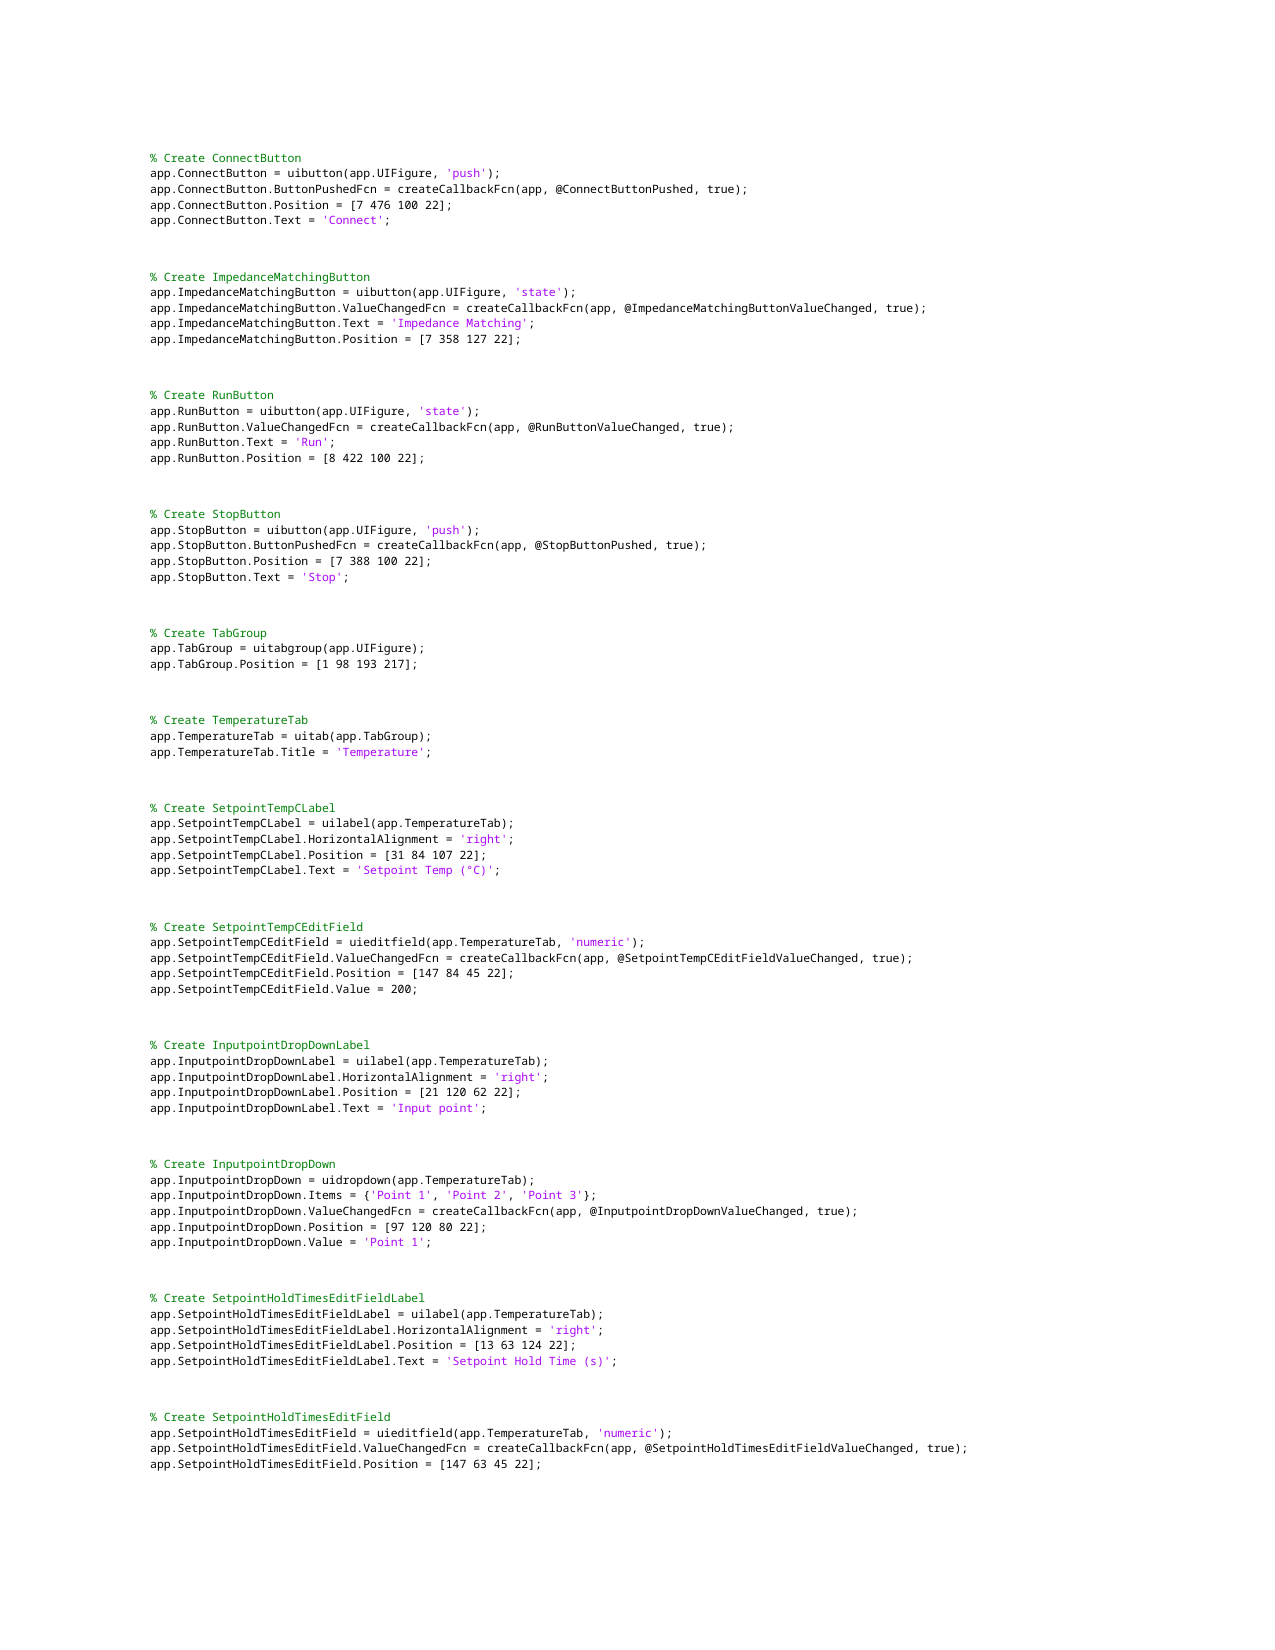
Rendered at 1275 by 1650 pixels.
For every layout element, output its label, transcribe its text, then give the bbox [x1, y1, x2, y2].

text app.ImpedanceMatchingButton.ValueChangedFcn = createCallbackFcn(app, @ImpedanceMatchingButtonValueChanged, true); [150, 300, 1125, 316]
text % Create SetpointHoldTimesEditFieldLabel [150, 1291, 1125, 1306]
text % Create ImpedanceMatchingButton [150, 269, 1125, 284]
text app.InputpointDropDown = uidropdown(app.TemperatureTab); [150, 1172, 1125, 1187]
text % Create TemperatureTab [150, 712, 1125, 728]
text app.ConnectButton.ButtonPushedFcn = createCallbackFcn(app, @ConnectButtonPushed, true); [150, 181, 1125, 197]
text app.TemperatureTab.Title = 'Temperature'; [150, 744, 1125, 759]
text app.RunButton = uibutton(app.UIFigure, 'state'); [150, 403, 1125, 419]
text app.TemperatureTab = uitab(app.TabGroup); [150, 728, 1125, 744]
text app.SetpointHoldTimesEditFieldLabel.Position = [13 63 124 22]; [150, 1337, 1125, 1353]
text % Create InputpointDropDownLabel [150, 1037, 1125, 1053]
text app.SetpointTempCEditField = uieditfield(app.TemperatureTab, 'numeric'); [150, 934, 1125, 950]
text app.ConnectButton.Position = [7 476 100 22]; [150, 197, 1125, 212]
text app.ConnectButton.Text = 'Connect'; [150, 212, 1125, 228]
text app.SetpointHoldTimesEditFieldLabel = uilabel(app.TemperatureTab); [150, 1306, 1125, 1322]
text app.SetpointHoldTimesEditField.Position = [147 63 45 22]; [150, 1456, 1125, 1472]
text app.SetpointTempCEditField.Value = 200; [150, 981, 1125, 997]
text app.SetpointTempCEditField.ValueChangedFcn = createCallbackFcn(app, @SetpointTempCEditFieldValueChanged, true); [150, 950, 1125, 966]
text app.SetpointTempCLabel.Position = [31 84 107 22]; [150, 847, 1125, 862]
text app.TabGroup.Position = [1 98 193 217]; [150, 656, 1125, 672]
text app.RunButton.ValueChangedFcn = createCallbackFcn(app, @RunButtonValueChanged, true); [150, 419, 1125, 434]
text app.SetpointHoldTimesEditField.ValueChangedFcn = createCallbackFcn(app, @SetpointHoldTimesEditFieldValueChanged, true); [150, 1441, 1125, 1456]
text app.InputpointDropDownLabel.Text = 'Input point'; [150, 1100, 1125, 1116]
text % Create SetpointHoldTimesEditField [150, 1409, 1125, 1425]
text % Create RunButton [150, 387, 1125, 403]
text app.InputpointDropDownLabel = uilabel(app.TemperatureTab); [150, 1053, 1125, 1069]
text app.SetpointHoldTimesEditField = uieditfield(app.TemperatureTab, 'numeric'); [150, 1425, 1125, 1441]
text app.SetpointTempCLabel.HorizontalAlignment = 'right'; [150, 831, 1125, 847]
text app.SetpointHoldTimesEditFieldLabel.HorizontalAlignment = 'right'; [150, 1322, 1125, 1337]
text app.ImpedanceMatchingButton.Text = 'Impedance Matching'; [150, 316, 1125, 331]
text app.SetpointTempCLabel.Text = 'Setpoint Temp (°C)'; [150, 862, 1125, 878]
text app.InputpointDropDown.Items = {'Point 1', 'Point 2', 'Point 3'}; [150, 1187, 1125, 1203]
text app.SetpointTempCLabel = uilabel(app.TemperatureTab); [150, 816, 1125, 831]
text app.InputpointDropDown.Value = 'Point 1'; [150, 1234, 1125, 1250]
text app.StopButton.Position = [7 388 100 22]; [150, 553, 1125, 569]
text app.StopButton = uibutton(app.UIFigure, 'push'); [150, 522, 1125, 537]
text % Create ConnectButton [150, 150, 1125, 166]
text app.StopButton.ButtonPushedFcn = createCallbackFcn(app, @StopButtonPushed, true); [150, 537, 1125, 553]
text app.SetpointTempCEditField.Position = [147 84 45 22]; [150, 966, 1125, 981]
text app.InputpointDropDown.ValueChangedFcn = createCallbackFcn(app, @InputpointDropDownValueChanged, true); [150, 1203, 1125, 1219]
text % Create TabGroup [150, 625, 1125, 641]
text app.ImpedanceMatchingButton.Position = [7 358 127 22]; [150, 331, 1125, 347]
text app.ConnectButton = uibutton(app.UIFigure, 'push'); [150, 166, 1125, 181]
text app.TabGroup = uitabgroup(app.UIFigure); [150, 641, 1125, 656]
text % Create SetpointTempCEditField [150, 919, 1125, 934]
text app.RunButton.Position = [8 422 100 22]; [150, 450, 1125, 466]
text app.RunButton.Text = 'Run'; [150, 434, 1125, 450]
text app.InputpointDropDownLabel.HorizontalAlignment = 'right'; [150, 1069, 1125, 1084]
text app.StopButton.Text = 'Stop'; [150, 569, 1125, 584]
text % Create StopButton [150, 506, 1125, 522]
text app.InputpointDropDown.Position = [97 120 80 22]; [150, 1219, 1125, 1234]
text % Create SetpointTempCLabel [150, 800, 1125, 816]
text % Create InputpointDropDown [150, 1156, 1125, 1172]
text app.SetpointHoldTimesEditFieldLabel.Text = 'Setpoint Hold Time (s)'; [150, 1353, 1125, 1369]
text app.ImpedanceMatchingButton = uibutton(app.UIFigure, 'state'); [150, 284, 1125, 300]
text app.InputpointDropDownLabel.Position = [21 120 62 22]; [150, 1084, 1125, 1100]
